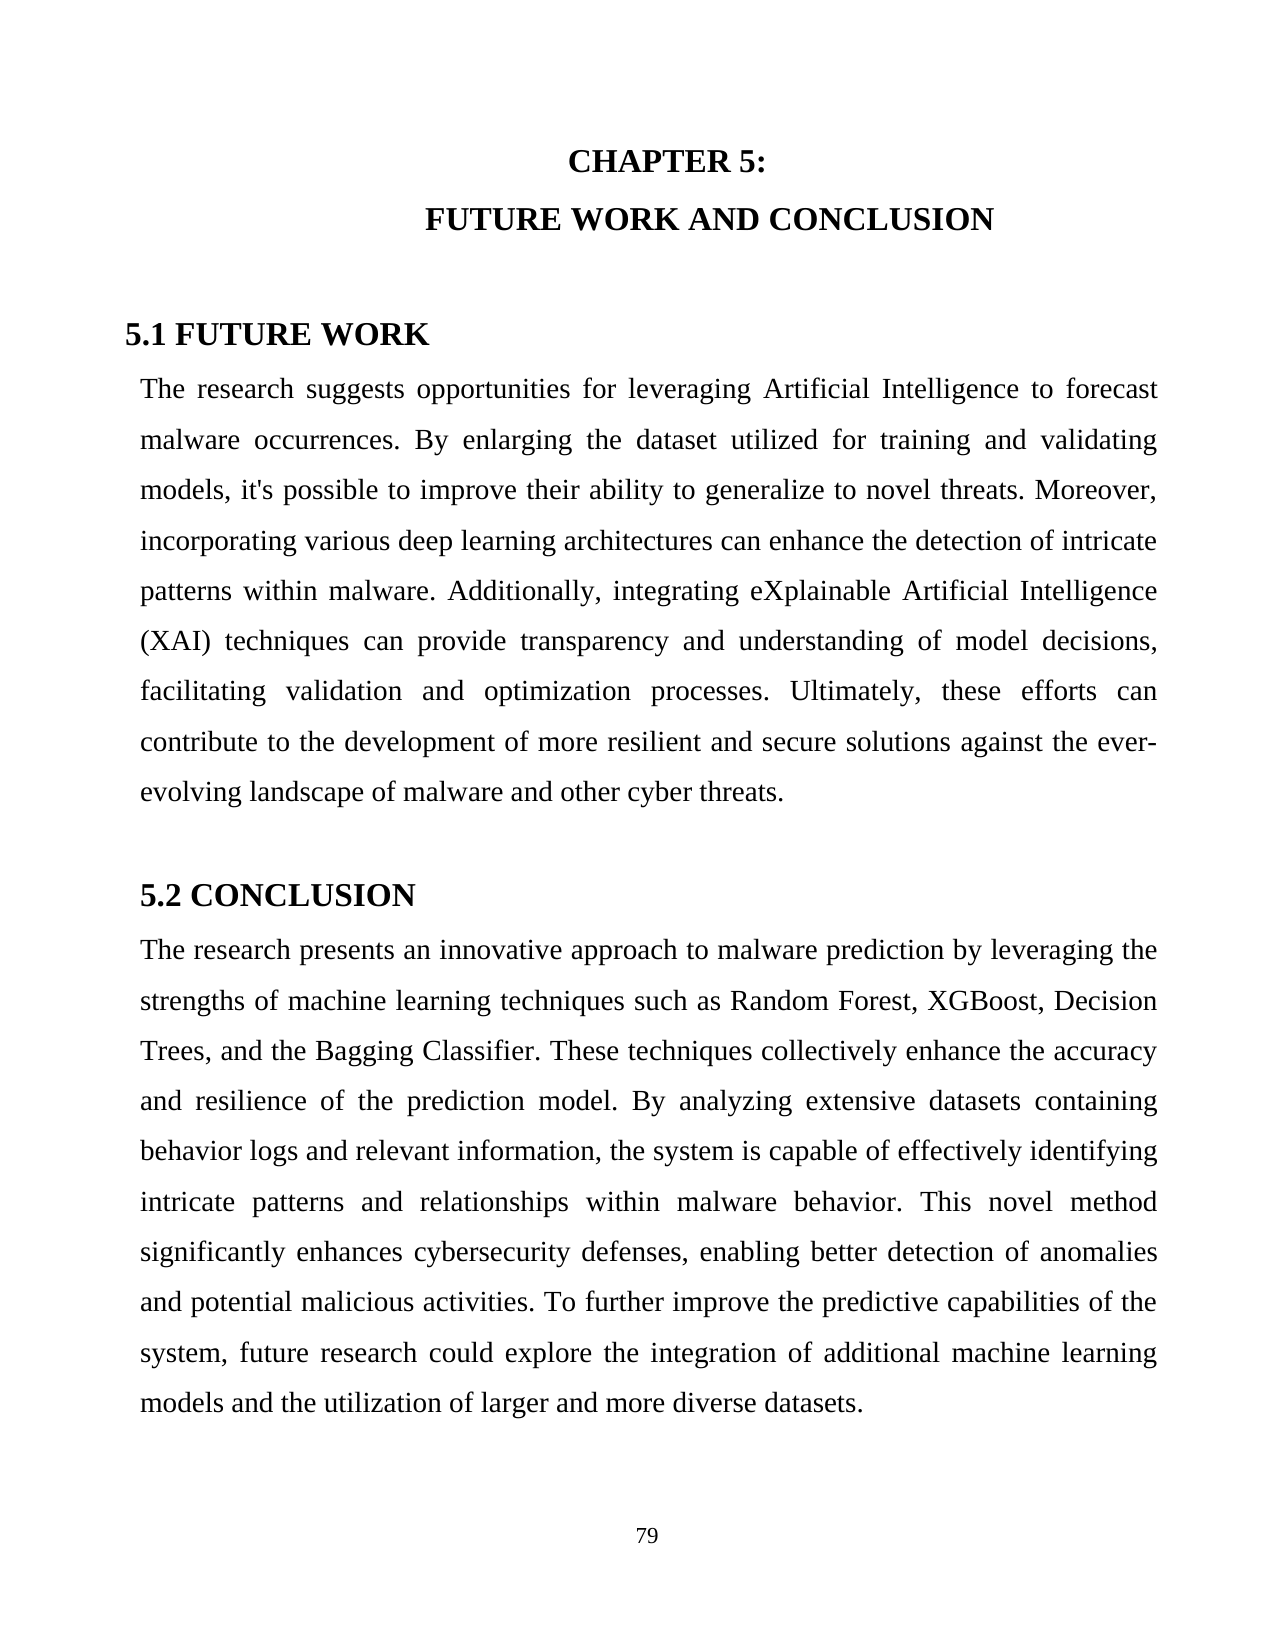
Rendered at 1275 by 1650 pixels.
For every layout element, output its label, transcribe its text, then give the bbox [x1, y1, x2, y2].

text 5.2 CONCLUSION [140, 875, 1159, 913]
text The research presents an innovative approach to malware prediction by leveraging the strengths of machine learning techniques such as Random Forest, XGBoost, Decision Trees, and the Bagging Classifier. These techniques collectively enhance the accuracy and resilience of the prediction model. By analyzing extensive datasets containing behavior logs and relevant information, the system is capable of effectively identifying intricate patterns and relationships within malware behavior. This novel method significantly enhances cybersecurity defenses, enabling better detection of anomalies and potential malicious activities. To further improve the predictive capabilities of the system, future research could explore the integration of additional machine learning models and the utilization of larger and more diverse datasets. [140, 932, 1159, 1419]
text The research suggests opportunities for leveraging Artificial Intelligence to forecast malware occurrences. By enlarging the dataset utilized for training and validating models, it's possible to improve their ability to generalize to novel threats. Moreover, incorporating various deep learning architectures can enhance the detection of intricate patterns within malware. Additionally, integrating eXplainable Artificial Intelligence (XAI) techniques can provide transparency and understanding of model decisions, facilitating validation and optimization processes. Ultimately, these efforts can contribute to the development of more resilient and secure solutions against the ever-evolving landscape of malware and other cyber threats. [140, 372, 1159, 808]
text 5.1 FUTURE WORK [125, 314, 1159, 352]
text FUTURE WORK AND CONCLUSION [350, 199, 1159, 237]
text CHAPTER 5: [425, 142, 909, 180]
